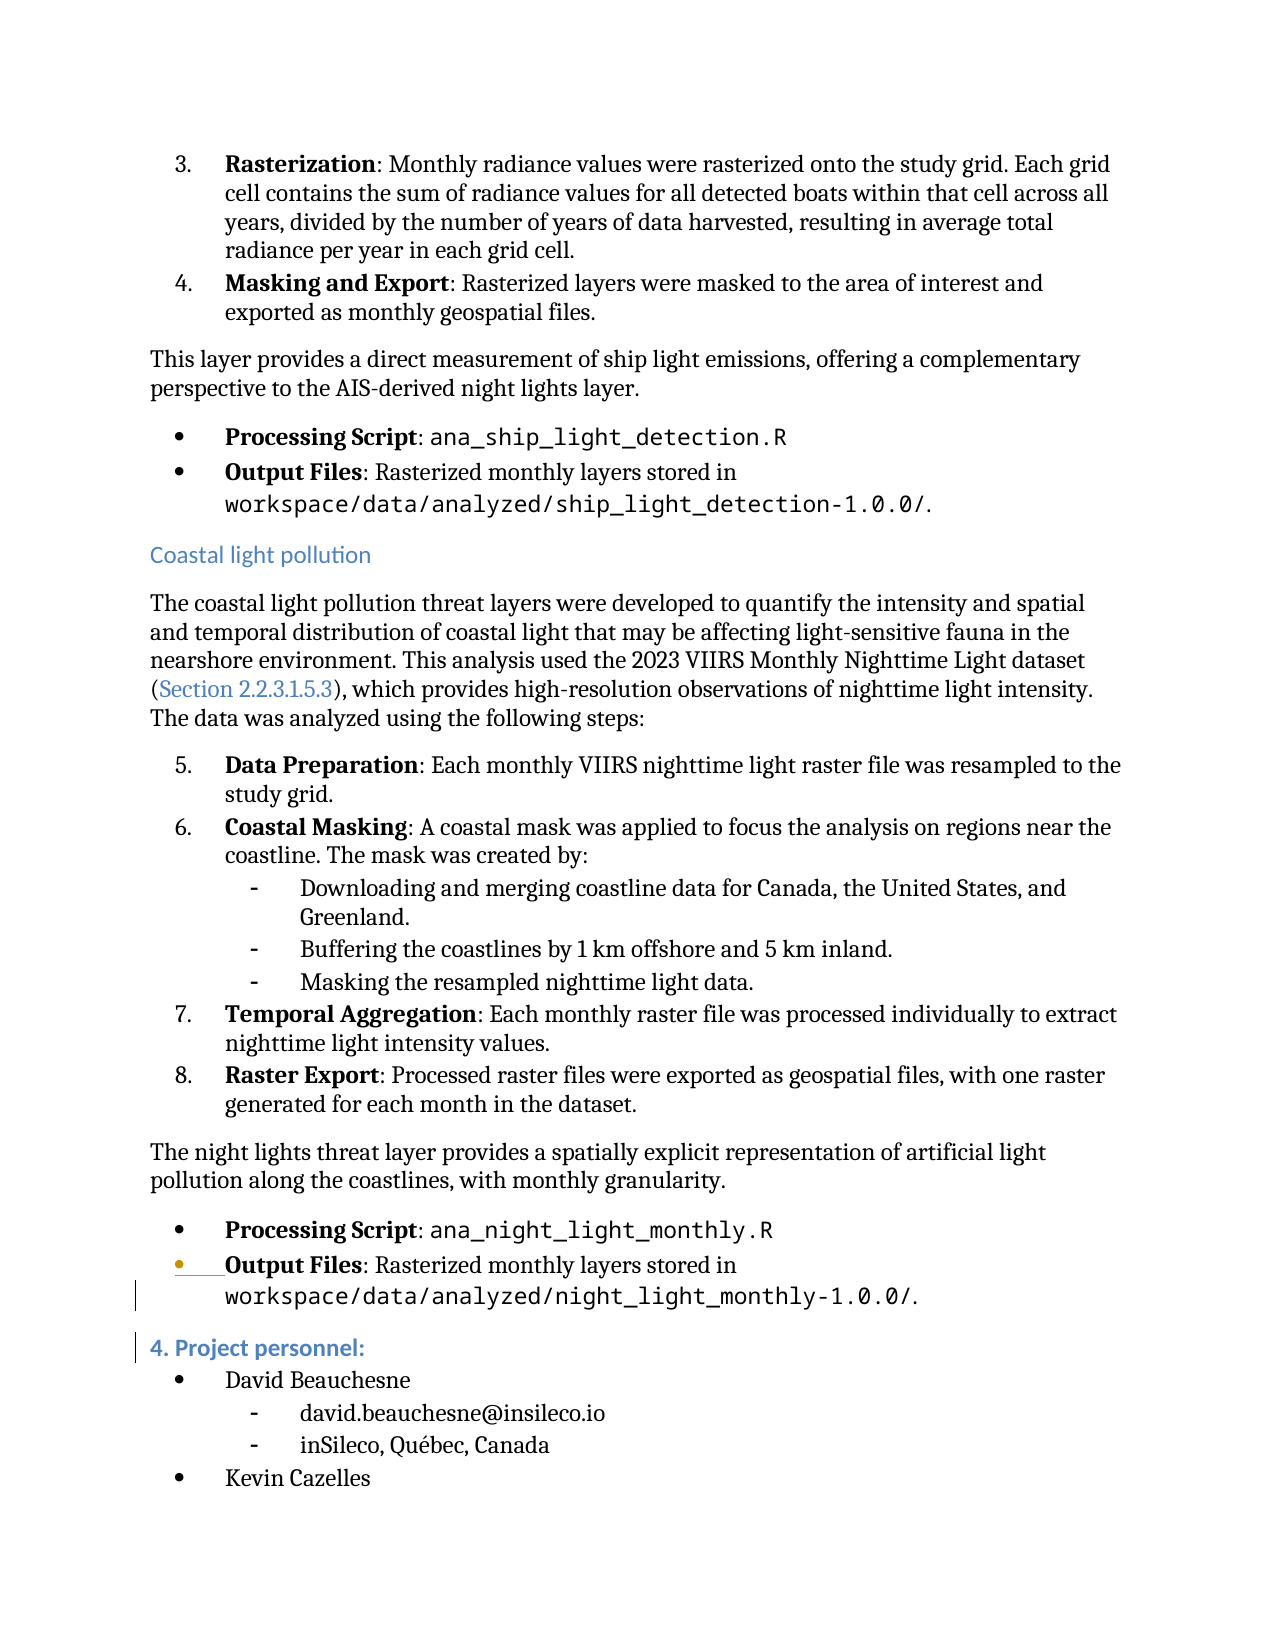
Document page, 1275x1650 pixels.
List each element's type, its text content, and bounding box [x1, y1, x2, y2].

text The night lights threat layer provides a spatially explicit representation of artificial light pollution along the coastlines, with monthly granularity. [150, 1138, 1125, 1195]
text The coastal light pollution threat layers were developed to quantify the intensity and spatial and temporal distribution of coastal light that may be affecting light-sensitive fauna in the nearshore environment. This analysis used the 2023 VIIRS Monthly Nighttime Light dataset (Section 2.2.3.1.5.3), which provides high-resolution observations of nighttime light intensity. The data was analyzed using the following steps: [150, 589, 1125, 733]
subtitle Coastal light pollution [150, 539, 1125, 570]
list Masking the resampled nighttime light data. [250, 968, 1125, 996]
text This layer provides a direct measurement of ship light emissions, offering a complementary perspective to the AIS-derived night lights layer. [150, 345, 1125, 402]
list inSileco, Québec, Canada [250, 1431, 1125, 1460]
list Coastal Masking: A coastal mask was applied to focus the analysis on regions near the coastline. The mask was created by: [175, 813, 1125, 870]
list Kevin Cazelles [175, 1464, 1125, 1493]
list Processing Script: ana_night_light_monthly.R [175, 1214, 1125, 1245]
subtitle 4. Project personnel: [150, 1332, 1125, 1363]
list david.beauchesne@insileco.io [250, 1399, 1125, 1428]
list Rasterization: Monthly radiance values were rasterized onto the study grid. Each grid cell contains the sum of radiance values for all detected boats within that cell across all years, divided by the number of years of data harvested, resulting in average total radiance per year in each grid cell. [175, 150, 1125, 265]
list Output Files: Rasterized monthly layers stored in workspace/data/analyzed/night_light_monthly-1.0.0/. [175, 1249, 1125, 1311]
list Buffering the coastlines by 1 km offshore and 5 km inland. [250, 935, 1125, 964]
list David Beauchesne [175, 1366, 1125, 1395]
list Output Files: Rasterized monthly layers stored in workspace/data/analyzed/ship_light_detection-1.0.0/. [175, 456, 1125, 519]
list Masking and Export: Rasterized layers were masked to the area of interest and exported as monthly geospatial files. [175, 269, 1125, 326]
list Processing Script: ana_ship_light_detection.R [175, 421, 1125, 452]
list Temporal Aggregation: Each monthly raster file was processed individually to extract nighttime light intensity values. [175, 1000, 1125, 1058]
list Downloading and merging coastline data for Canada, the United States, and Greenland. [250, 874, 1125, 931]
list Raster Export: Processed raster files were exported as geospatial files, with one raster generated for each month in the dataset. [175, 1061, 1125, 1119]
list Data Preparation: Each monthly VIIRS nighttime light raster file was resampled to the study grid. [175, 751, 1125, 809]
